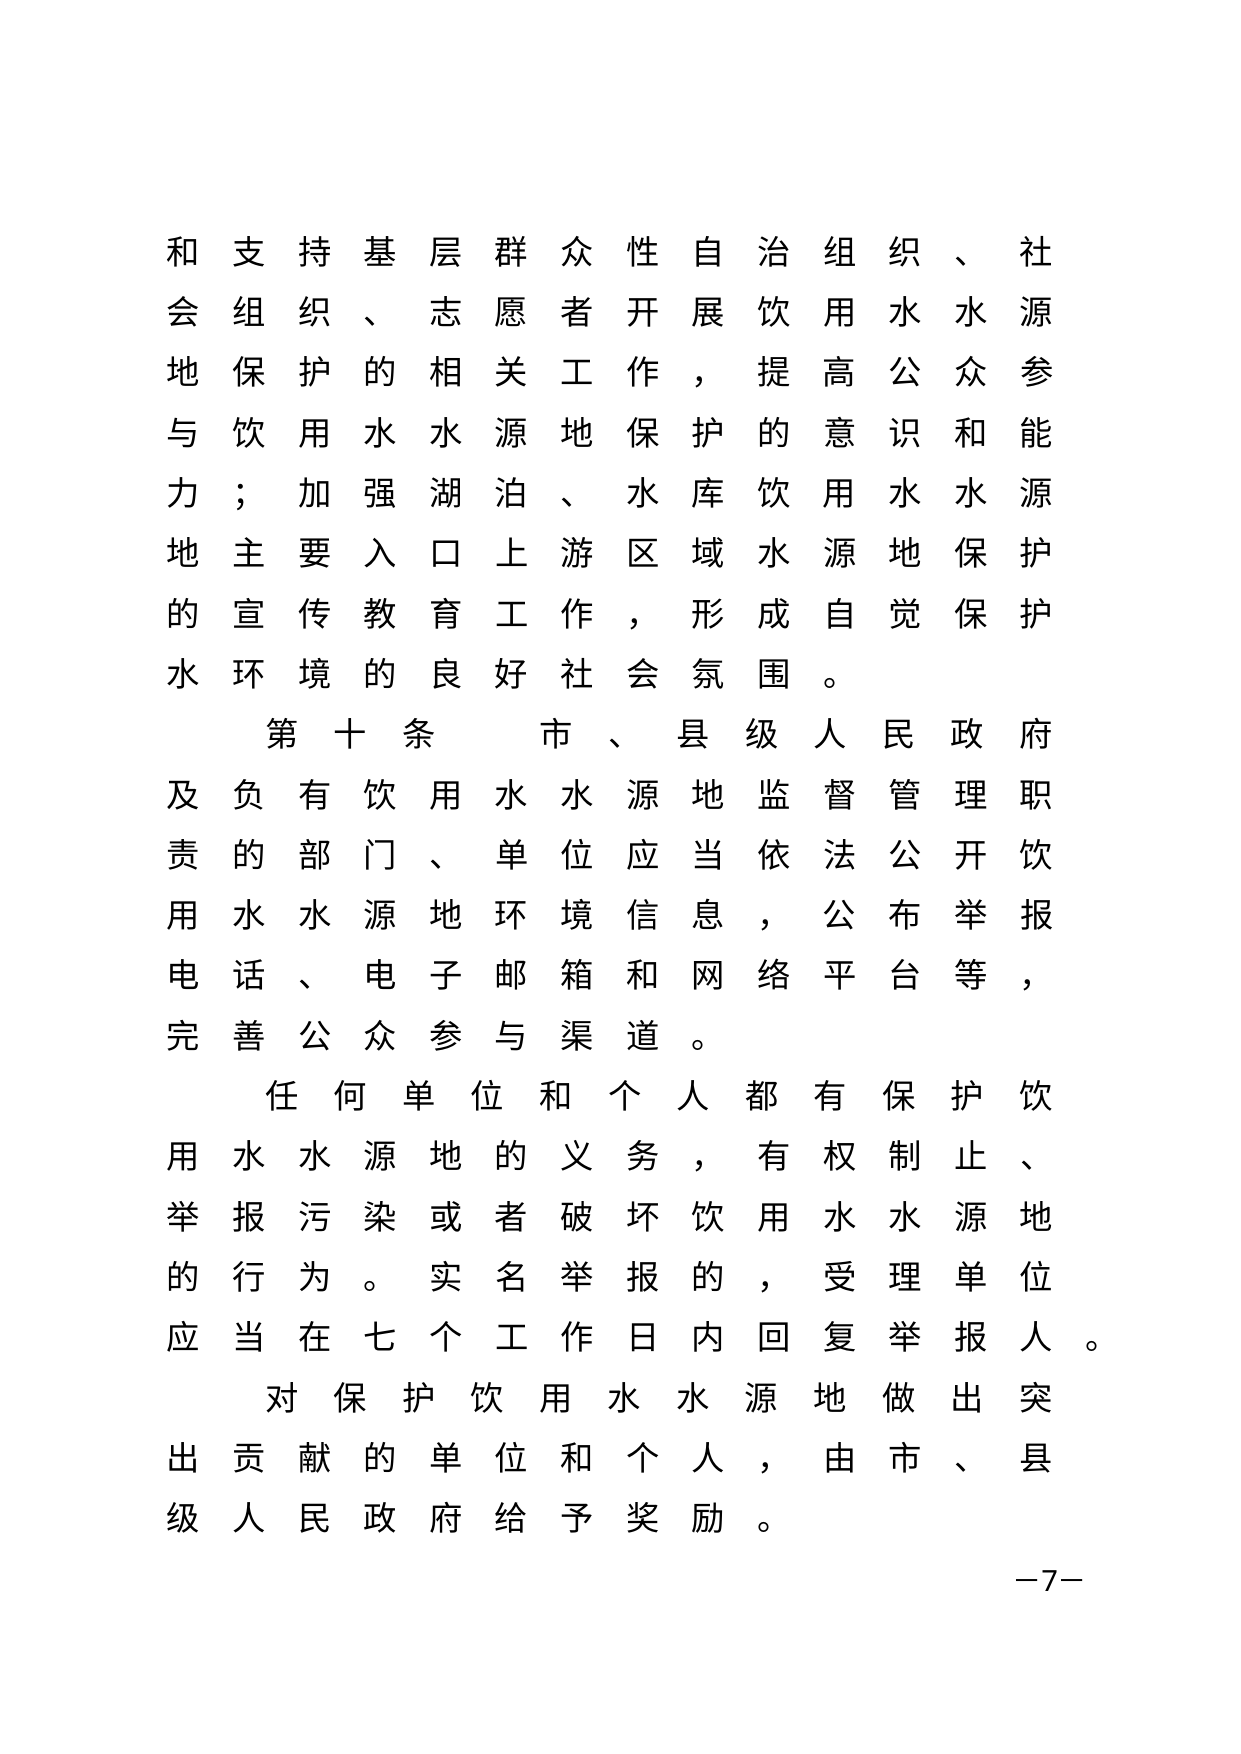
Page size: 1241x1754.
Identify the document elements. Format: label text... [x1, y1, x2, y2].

text 第十条 市、县级人民政府及负有饮用水水源地监督管理职责的部门、单位应当依法公开饮用水水源地环境信息，公布举报电话、电子邮箱和网络平台等，完善公众参与渠道。 [167, 702, 1085, 1064]
text 第九条 市、县级人民政府应当组织开展多种形式的饮用水水源地保护宣传教育活动，鼓励和支持基层群众性自治组织、社会组织、志愿者开展饮用水水源地保护的相关工作，提高公众参与饮用水水源地保护的意识和能力；加强湖泊、水库饮用水水源地主要入口上游区域水源地保护的宣传教育工作，形成自觉保护水环境的良好社会氛围。 [167, 219, 1085, 702]
text 任何单位和个人都有保护饮用水水源地的义务，有权制止、举报污染或者破坏饮用水水源地的行为。实名举报的，受理单位应当在七个工作日内回复举报人。 [167, 1064, 1085, 1365]
text 对保护饮用水水源地做出突出贡献的单位和个人，由市、县级人民政府给予奖励。 [167, 1365, 1085, 1546]
